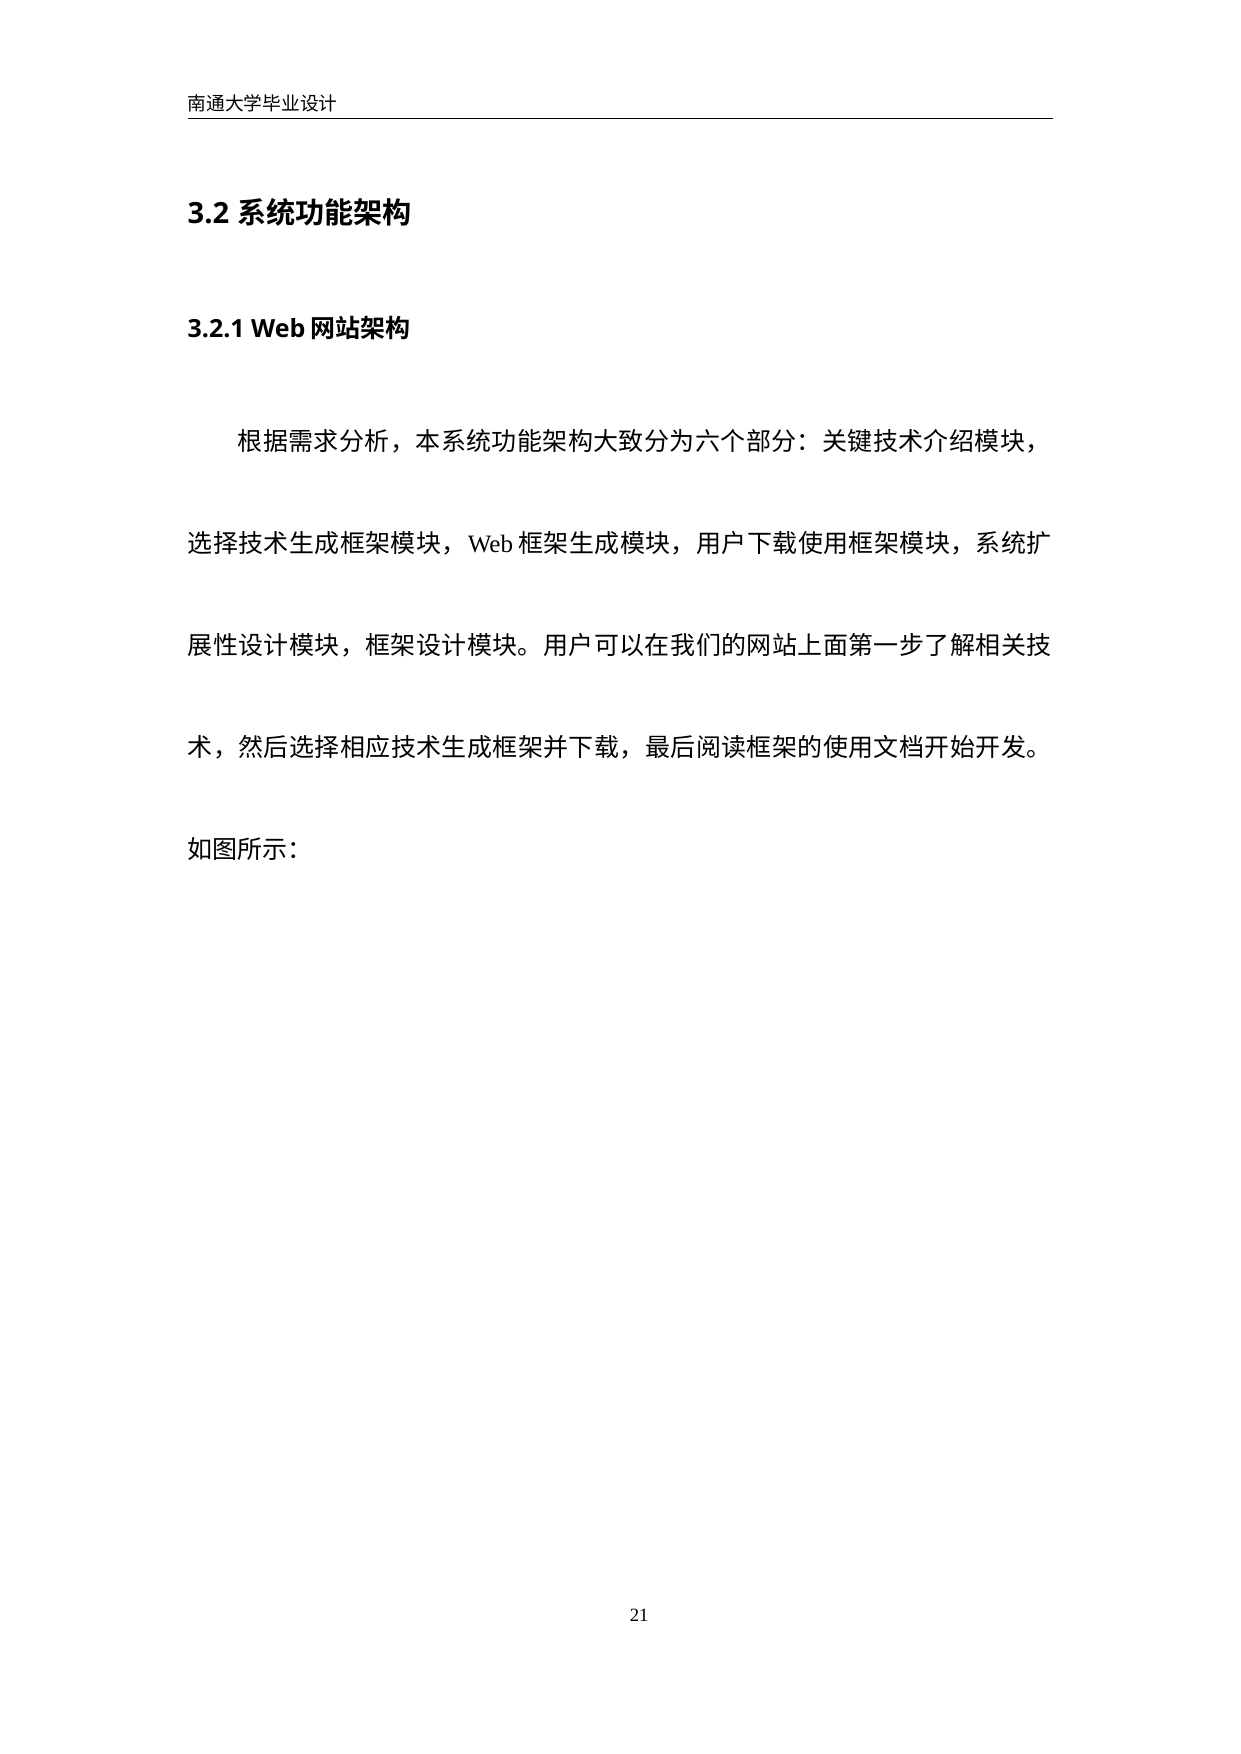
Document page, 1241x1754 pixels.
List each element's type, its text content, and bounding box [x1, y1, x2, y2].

text 根据需求分析，本系统功能架构大致分为六个部分：关键技术介绍模块，选择技术生成框架模块，Web框架生成模块，用户下载使用框架模块，系统扩展性设计模块，框架设计模块。用户可以在我们的网站上面第一步了解相关技术，然后选择相应技术生成框架并下载，最后阅读框架的使用文档开始开发。如图所示： [187, 406, 1053, 881]
text 3.2 系统功能架构 [187, 177, 1053, 245]
subtitle 3.2.1 Web网站架构 [187, 293, 1053, 361]
